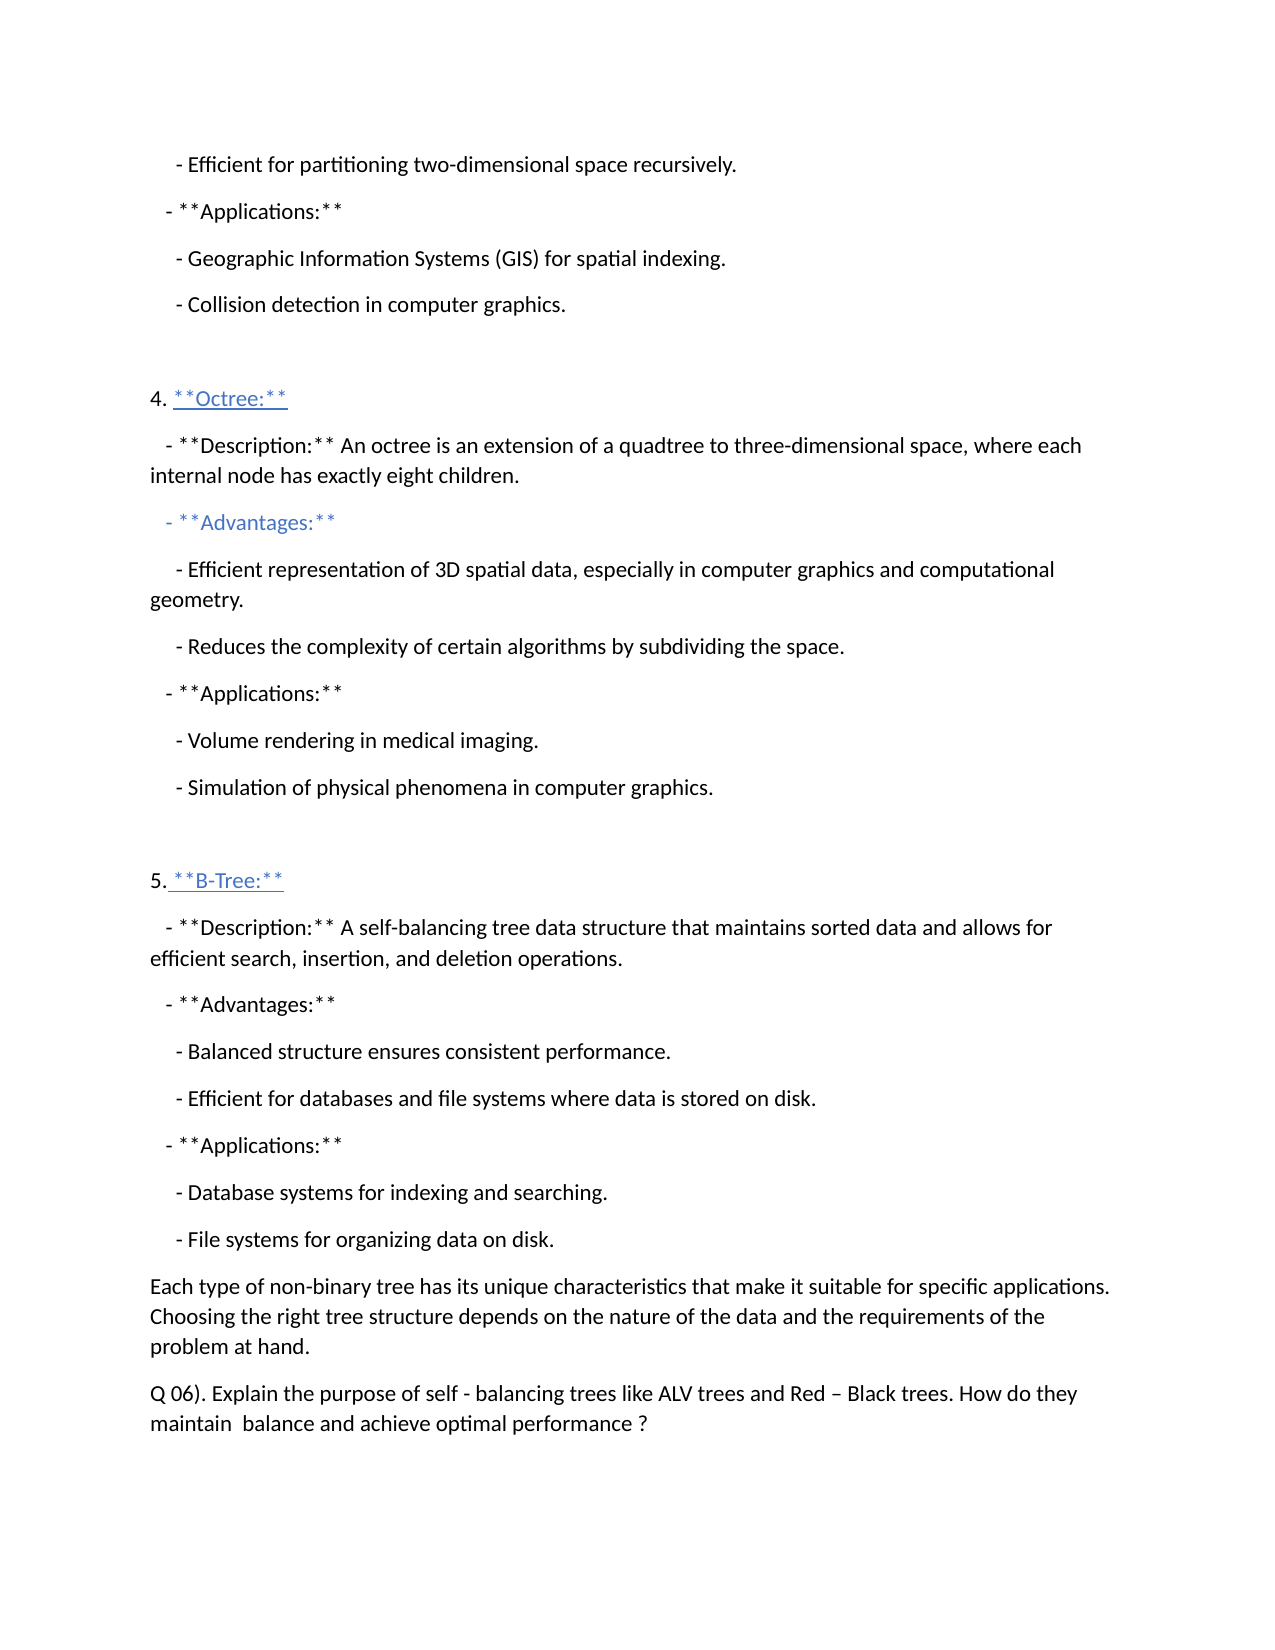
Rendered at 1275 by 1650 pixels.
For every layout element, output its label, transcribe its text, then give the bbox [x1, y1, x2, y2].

text - File systems for organizing data on disk. [150, 1225, 1125, 1253]
text - Simulation of physical phenomena in computer graphics. [150, 773, 1125, 801]
text Q 06). Explain the purpose of self - balancing trees like ALV trees and Red – Black trees. How do they maintain [150, 1379, 1125, 1437]
text - **Applications:** [150, 197, 1125, 225]
text 5. **B-Tree:** [150, 867, 1125, 895]
text - Efficient for databases and file systems where data is stored on disk. [150, 1084, 1125, 1112]
text - Efficient for partitioning two-dimensional space recursively. [150, 150, 1125, 178]
text - **Advantages:** [150, 991, 1125, 1019]
text - Balanced structure ensures consistent performance. [150, 1037, 1125, 1066]
text - **Description:** An octree is an extension of a quadtree to three-dimensional space, where each internal node has exactly eight children. [150, 431, 1125, 489]
text - Efficient representation of 3D spatial data, especially in computer graphics and computational geometry. [150, 555, 1125, 613]
text - **Applications:** [150, 679, 1125, 707]
text - **Advantages:** [150, 508, 1125, 536]
text - Volume rendering in medical imaging. [150, 726, 1125, 754]
text - **Description:** A self-balancing tree data structure that maintains sorted data and allows for efficient search, insertion, and deletion operations. [150, 913, 1125, 972]
text - Database systems for indexing and searching. [150, 1178, 1125, 1206]
text Each type of non-binary tree has its unique characteristics that make it suitable for specific applications. Choosing the right tree structure depends on the nature of the data and the requirements of the problem at hand. [150, 1272, 1125, 1360]
text - Collision detection in computer graphics. [150, 291, 1125, 319]
text 4. **Octree:** [150, 384, 1125, 412]
text - Geographic Information Systems (GIS) for spatial indexing. [150, 244, 1125, 272]
text - **Applications:** [150, 1131, 1125, 1159]
text - Reduces the complexity of certain algorithms by subdividing the space. [150, 632, 1125, 660]
